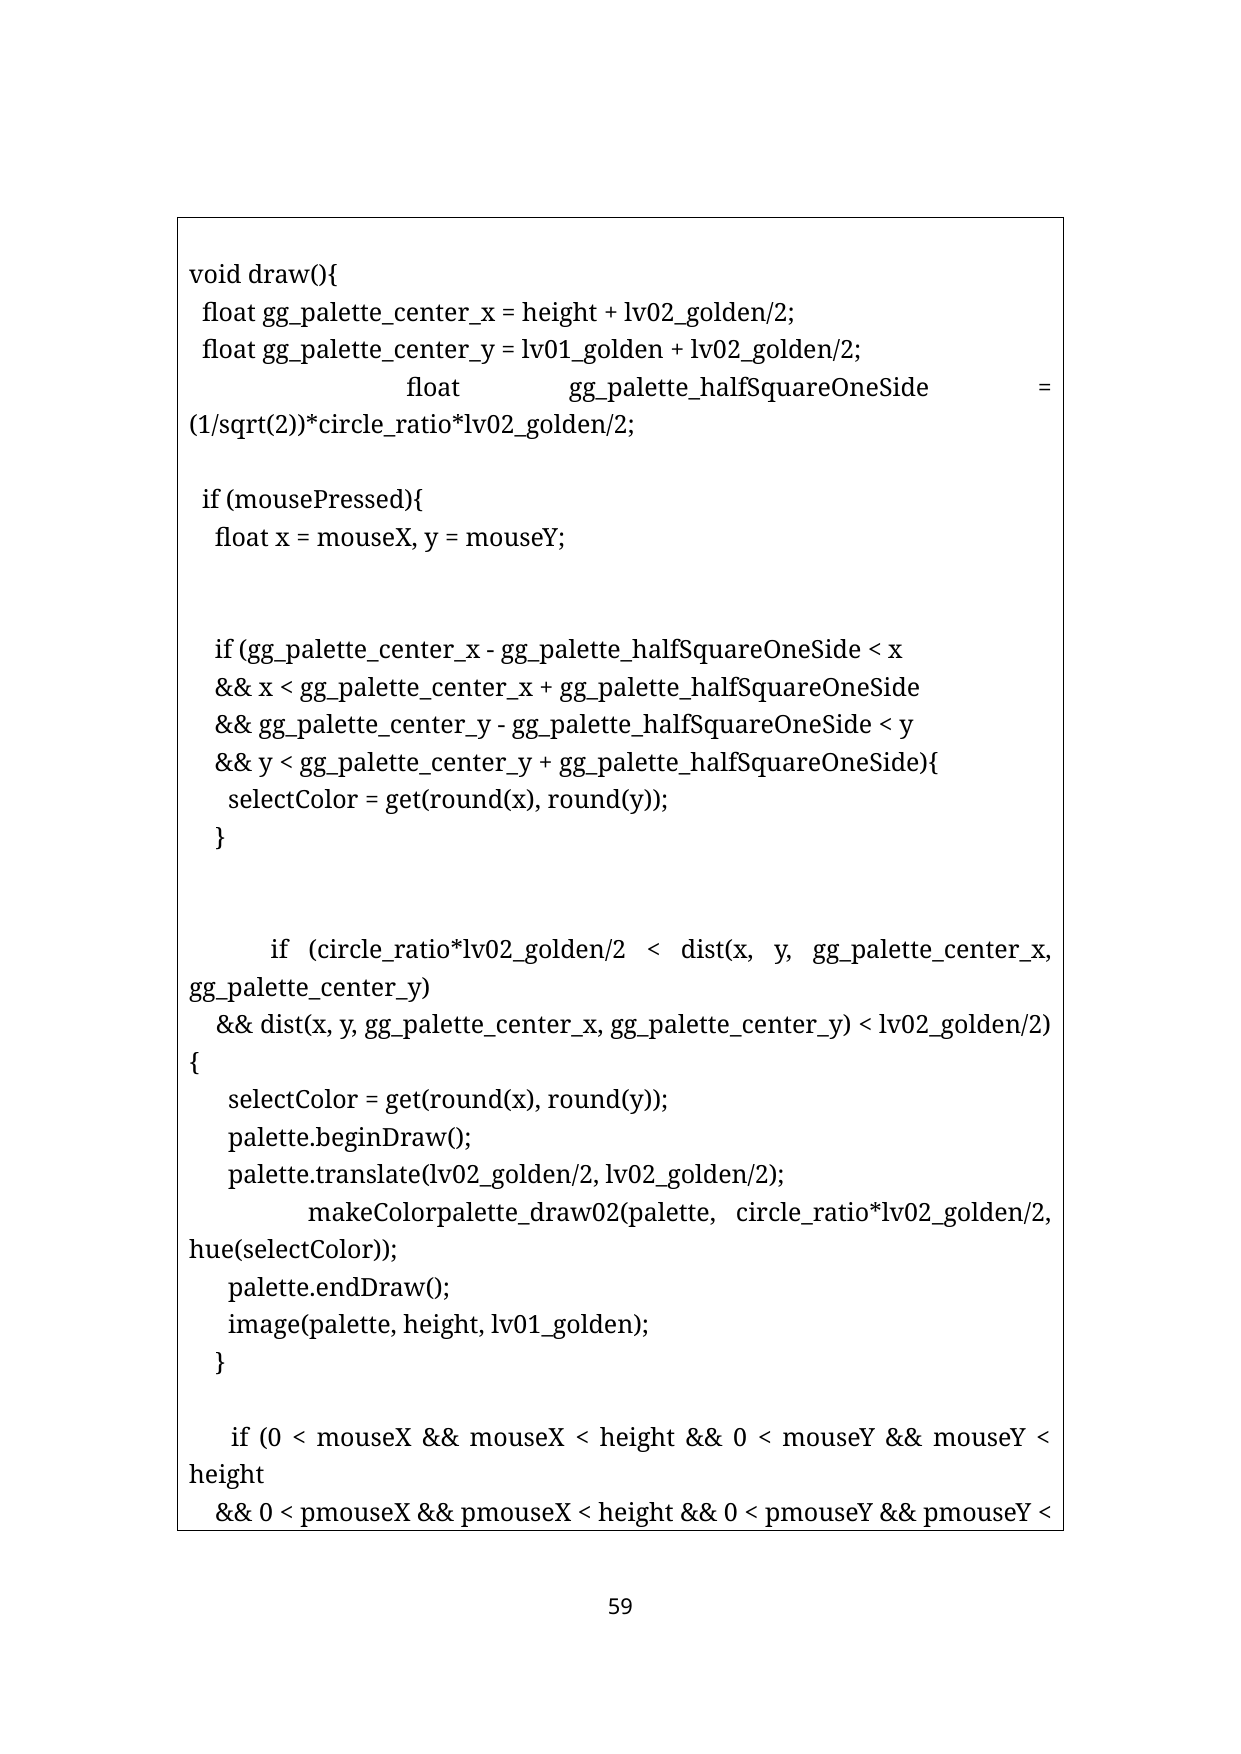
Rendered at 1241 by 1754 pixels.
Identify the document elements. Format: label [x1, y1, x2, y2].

table_header [178, 218, 1063, 1530]
